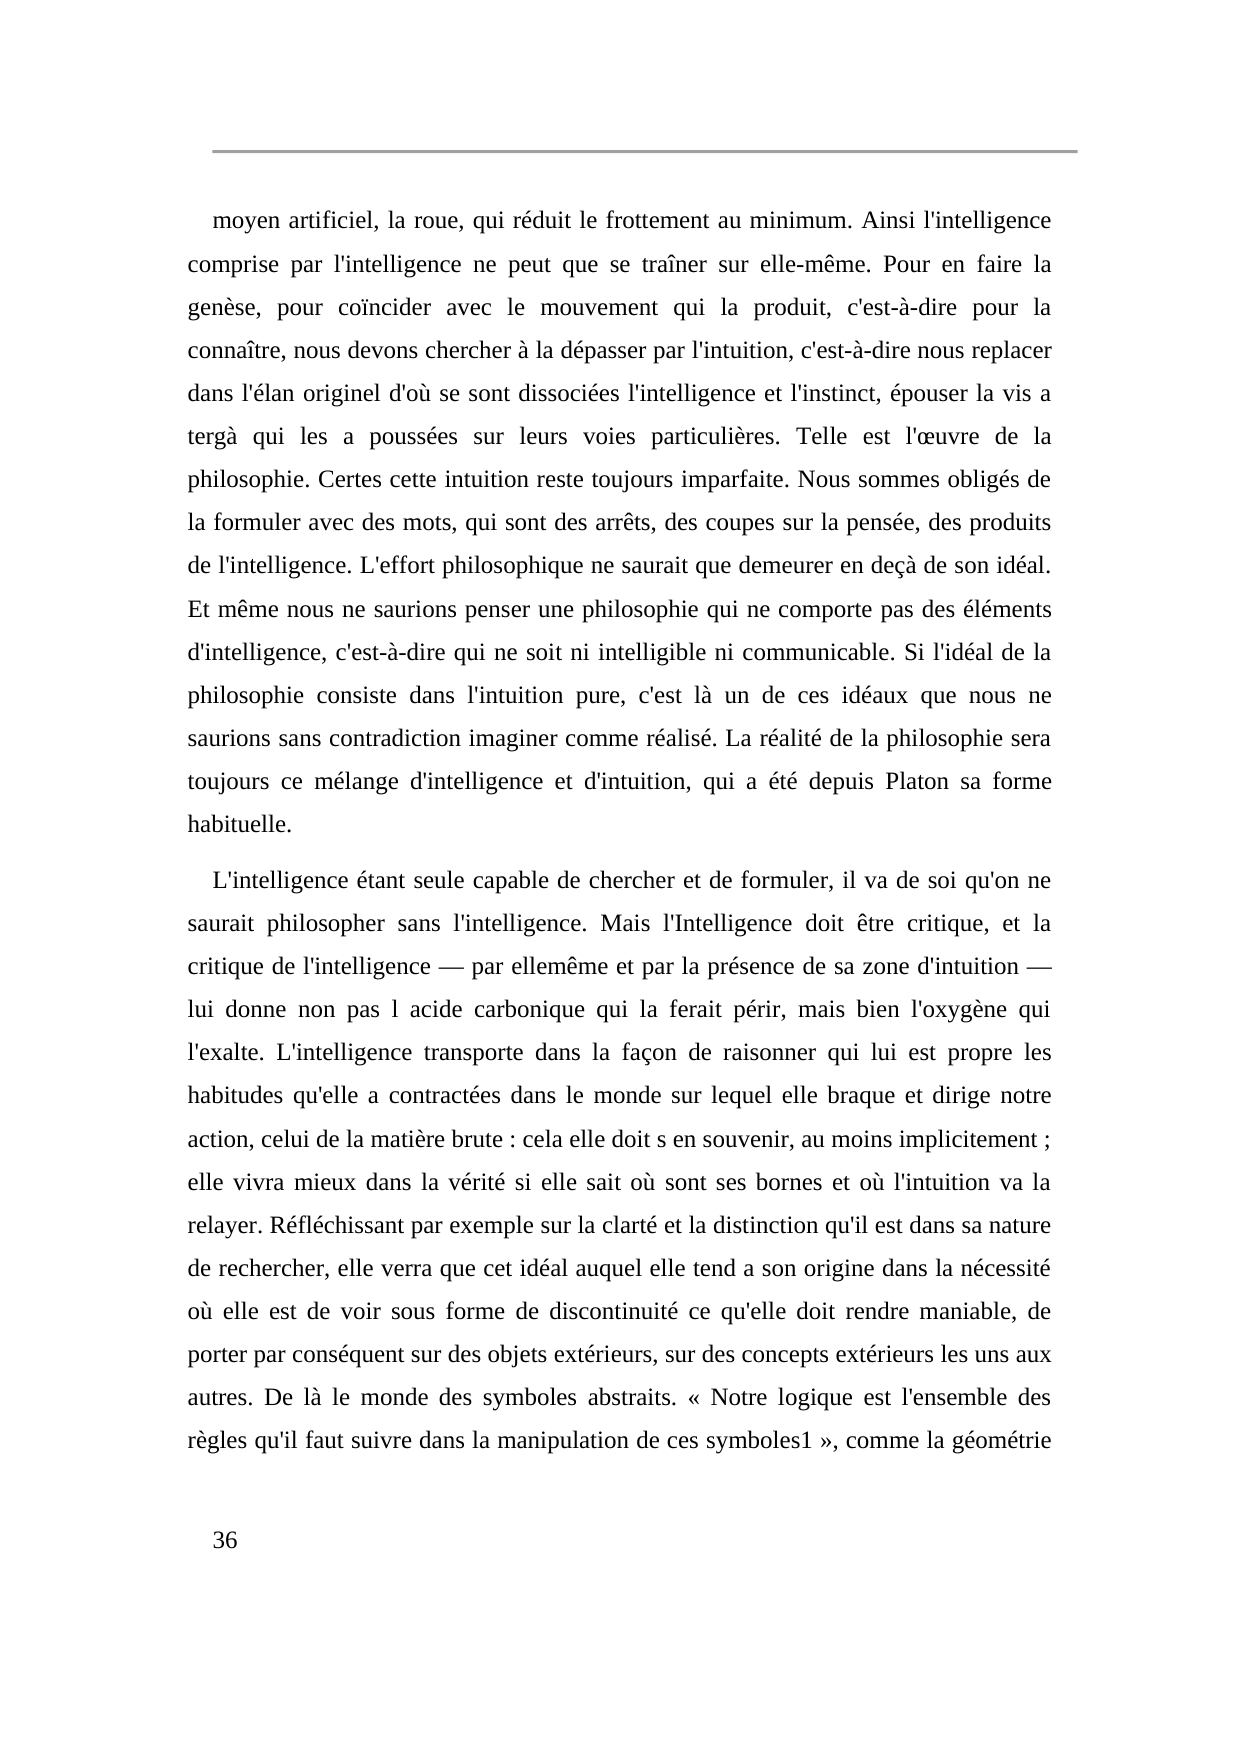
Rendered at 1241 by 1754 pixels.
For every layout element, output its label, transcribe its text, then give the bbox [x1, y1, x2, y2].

text moyen artificiel, la roue, qui réduit le frottement au minimum. Ainsi l'intelligence comprise par l'intelligence ne peut que se traîner sur elle-même. Pour en faire la genèse, pour coïncider avec le mouvement qui la produit, c'est-à-dire pour la connaître, nous devons chercher à la dépasser par l'intuition, c'est-à-dire nous replacer dans l'élan originel d'où se sont dissociées l'intelligence et l'instinct, épouser la vis a tergà qui les a poussées sur leurs voies particulières. Telle est l'œuvre de la philosophie. Certes cette intuition reste toujours imparfaite. Nous sommes obligés de la formuler avec des mots, qui sont des arrêts, des coupes sur la pensée, des produits de l'intelligence. L'effort philosophique ne saurait que demeurer en deçà de son idéal. Et même nous ne saurions penser une philosophie qui ne comporte pas des éléments d'intelligence, c'est-à-dire qui ne soit ni intelligible ni communicable. Si l'idéal de la philosophie consiste dans l'intuition pure, c'est là un de ces idéaux que nous ne saurions sans contradiction imaginer comme réalisé. La réalité de la philosophie sera toujours ce mélange d'intelligence et d'intuition, qui a été depuis Platon sa forme habituelle. [187, 206, 1053, 838]
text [187, 865, 1053, 1454]
